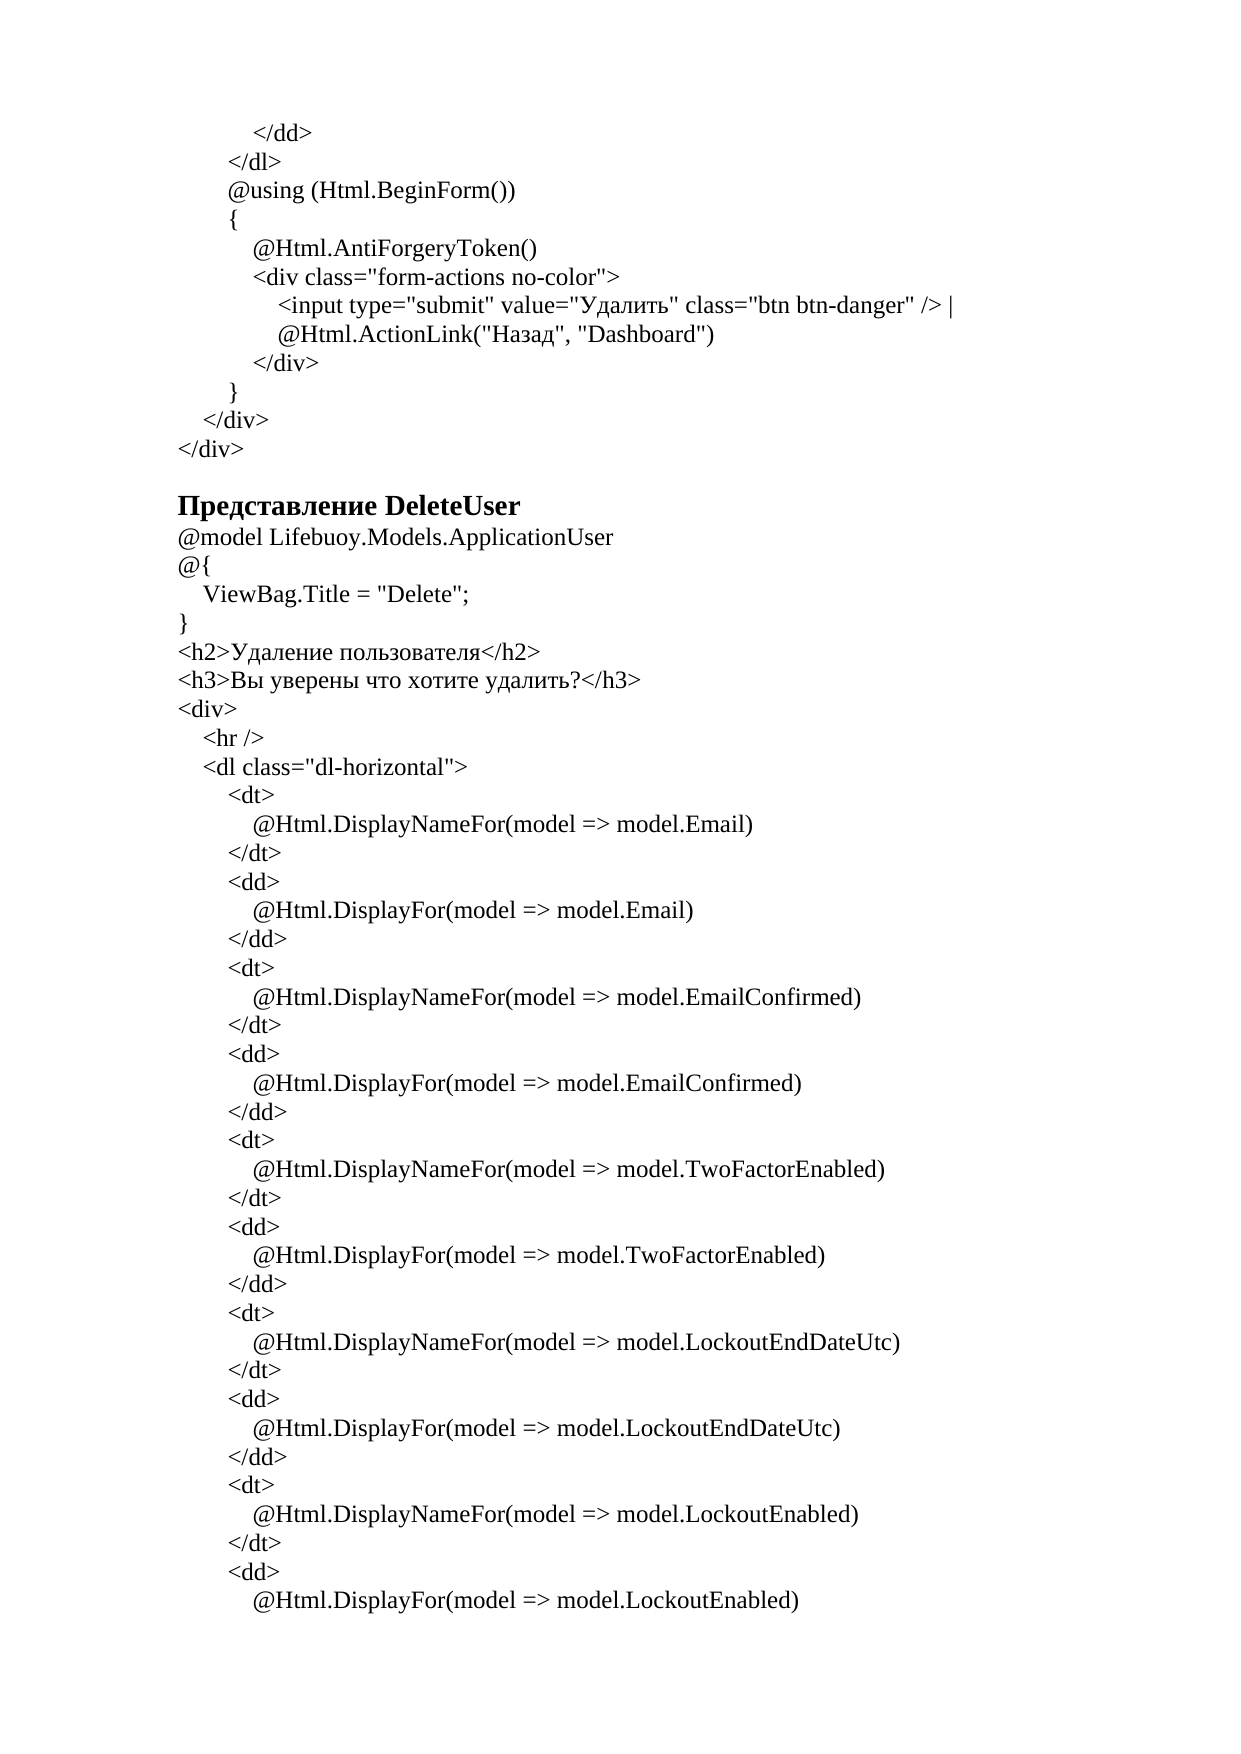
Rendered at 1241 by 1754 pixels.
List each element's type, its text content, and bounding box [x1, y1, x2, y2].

text <dt> [177, 1298, 1152, 1327]
text @Html.DisplayNameFor(model => model.EmailConfirmed) [177, 982, 1152, 1010]
text <dd> [177, 1384, 1152, 1413]
text <dt> [177, 953, 1152, 982]
text { [177, 204, 1152, 233]
text ViewBag.Title = "Delete"; [177, 579, 1152, 608]
text <dt> [177, 1125, 1152, 1154]
text @using (Html.BeginForm()) [177, 176, 1152, 204]
text <div> [177, 694, 1152, 723]
text <input type="submit" value="Удалить" class="btn btn-danger" /> | [177, 291, 1152, 319]
text @{ [177, 550, 1152, 579]
text </div> [177, 348, 1152, 377]
text @Html.DisplayFor(model => model.EmailConfirmed) [177, 1068, 1152, 1097]
text </dd> [177, 1097, 1152, 1125]
text @Html.DisplayFor(model => model.Email) [177, 895, 1152, 924]
text @Html.DisplayNameFor(model => model.LockoutEndDateUtc) [177, 1327, 1152, 1355]
text <dd> [177, 1557, 1152, 1585]
text <dt> [177, 1470, 1152, 1499]
text Представление DeleteUser [177, 488, 1152, 522]
text } [177, 608, 1152, 637]
text </dt> [177, 1355, 1152, 1384]
text @Html.DisplayFor(model => model.LockoutEnabled) [177, 1585, 1152, 1614]
text </div> [177, 406, 1152, 434]
text <dt> [177, 780, 1152, 809]
text @Html.DisplayFor(model => model.TwoFactorEnabled) [177, 1240, 1152, 1269]
text </dt> [177, 1010, 1152, 1039]
text </dt> [177, 1183, 1152, 1212]
text @Html.DisplayNameFor(model => model.TwoFactorEnabled) [177, 1154, 1152, 1183]
text </dd> [177, 924, 1152, 953]
text @Html.AntiForgeryToken() [177, 233, 1152, 262]
text </dt> [177, 838, 1152, 867]
text <div class="form-actions no-color"> [177, 262, 1152, 291]
text </dl> [177, 147, 1152, 176]
text </dd> [177, 1442, 1152, 1470]
text </dt> [177, 1528, 1152, 1557]
text </div> [177, 434, 1152, 463]
text @model Lifebuoy.Models.ApplicationUser [177, 522, 1152, 550]
text <h3>Вы уверены что хотите удалить?</h3> [177, 665, 1152, 694]
text <dl class="dl-horizontal"> [177, 752, 1152, 780]
text <dd> [177, 867, 1152, 895]
text <dd> [177, 1212, 1152, 1240]
text @Html.DisplayNameFor(model => model.LockoutEnabled) [177, 1499, 1152, 1528]
text <hr /> [177, 723, 1152, 752]
text <h2>Удаление пользователя</h2> [177, 637, 1152, 665]
text } [177, 377, 1152, 406]
text @Html.DisplayNameFor(model => model.Email) [177, 809, 1152, 838]
text </dd> [177, 118, 1152, 147]
text </dd> [177, 1269, 1152, 1298]
text <dd> [177, 1039, 1152, 1068]
text @Html.DisplayFor(model => model.LockoutEndDateUtc) [177, 1413, 1152, 1442]
text @Html.ActionLink("Назад", "Dashboard") [177, 319, 1152, 348]
